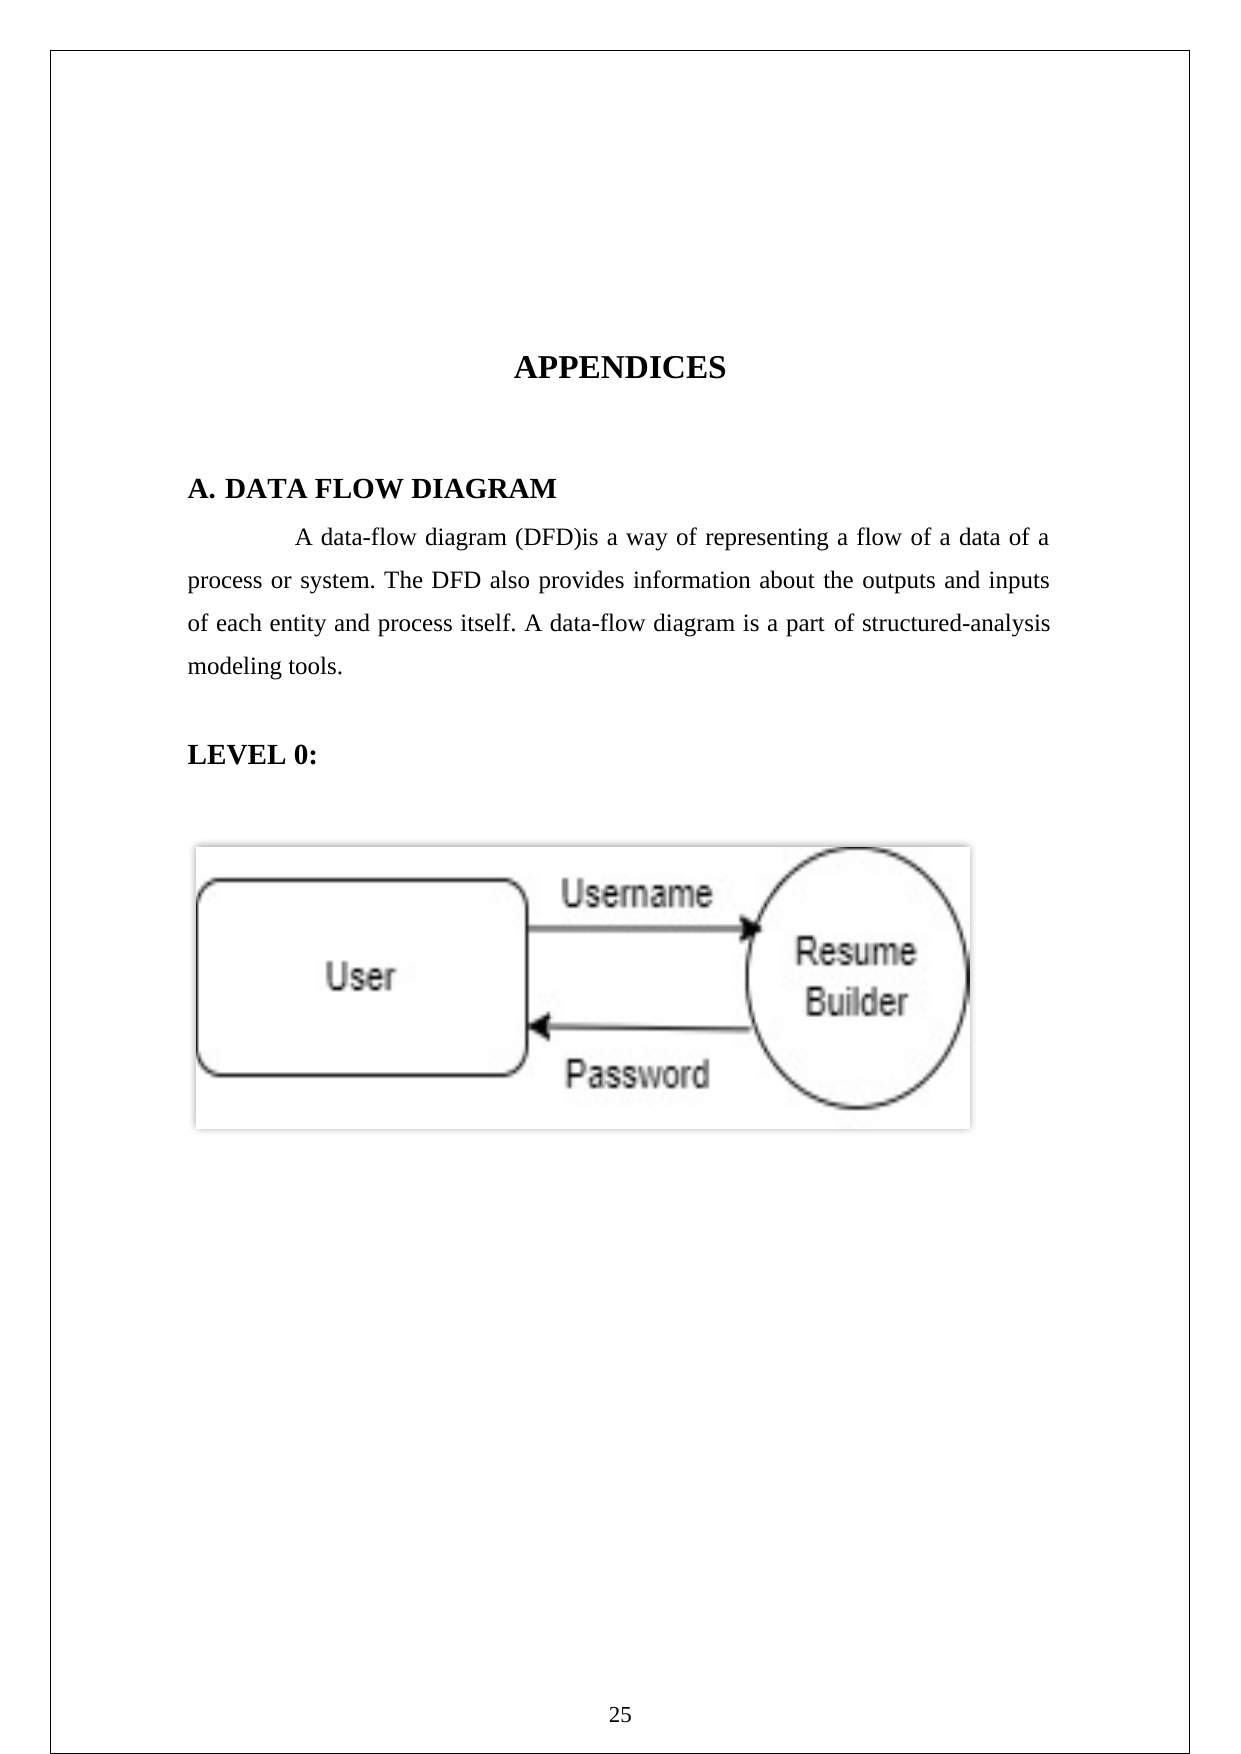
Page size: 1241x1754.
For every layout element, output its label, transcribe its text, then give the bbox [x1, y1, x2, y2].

subtitle APPENDICES [150, 347, 1090, 386]
subtitle DATA FLOW DIAGRAM [187, 471, 1090, 505]
subtitle LEVEL 0: [150, 737, 1090, 771]
picture [196, 847, 970, 1129]
text A data-flow diagram (DFD)is a way of representing a flow of a data of a process or system. The DFD also provides information about the outputs and inputs of each entity and process itself. A data-flow diagram is a part of structured-analysis modeling tools. [187, 522, 1051, 680]
